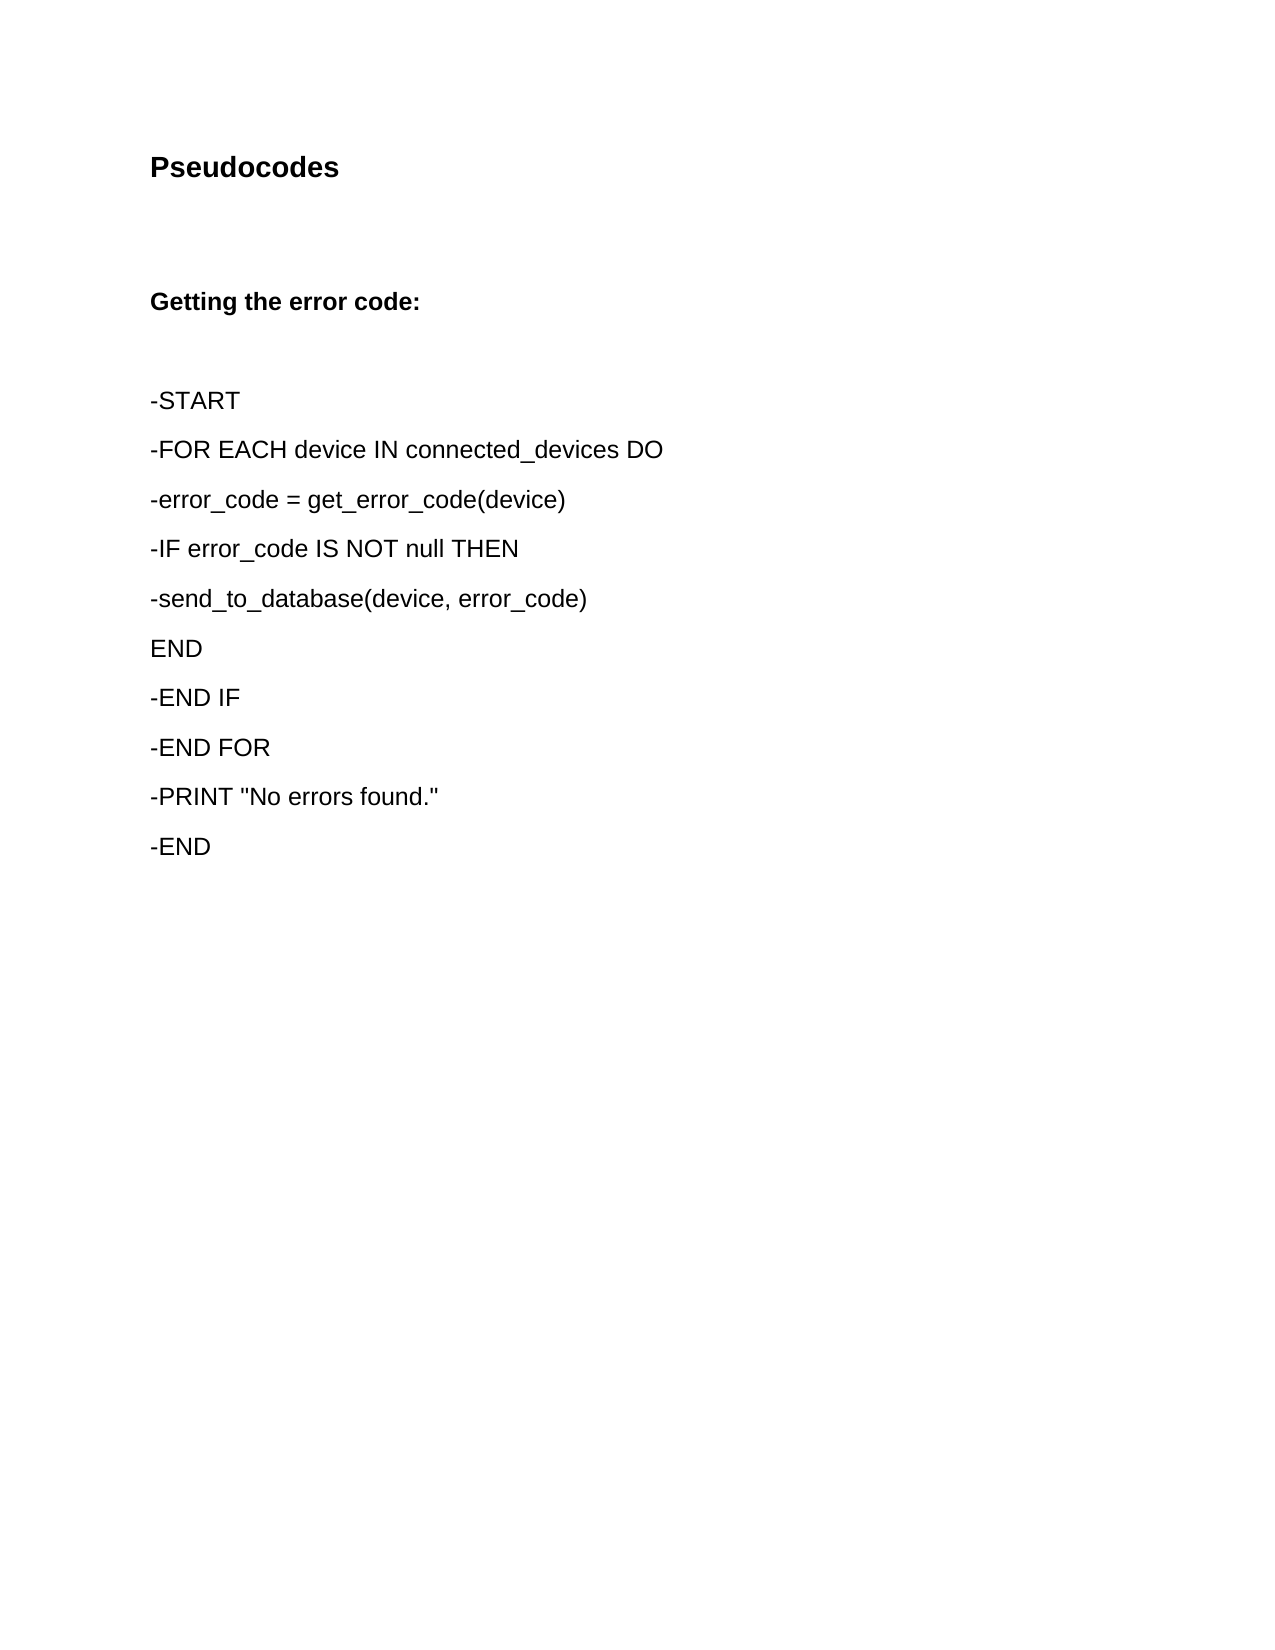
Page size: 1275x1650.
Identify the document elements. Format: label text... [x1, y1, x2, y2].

text -END [150, 832, 1125, 861]
text -PRINT "No errors found." [150, 782, 1125, 811]
text END [150, 633, 1125, 662]
text -END IF [150, 683, 1125, 712]
text -IF error_code IS NOT null THEN [150, 534, 1125, 563]
text -START [150, 386, 1125, 414]
text Pseudocodes [150, 150, 1125, 183]
text -FOR EACH device IN connected_devices DO [150, 435, 1125, 464]
text -END FOR [150, 733, 1125, 761]
text -error_code = get_error_code(device) [150, 485, 1125, 513]
text Getting the error code: [150, 286, 1125, 315]
text -send_to_database(device, error_code) [150, 584, 1125, 613]
